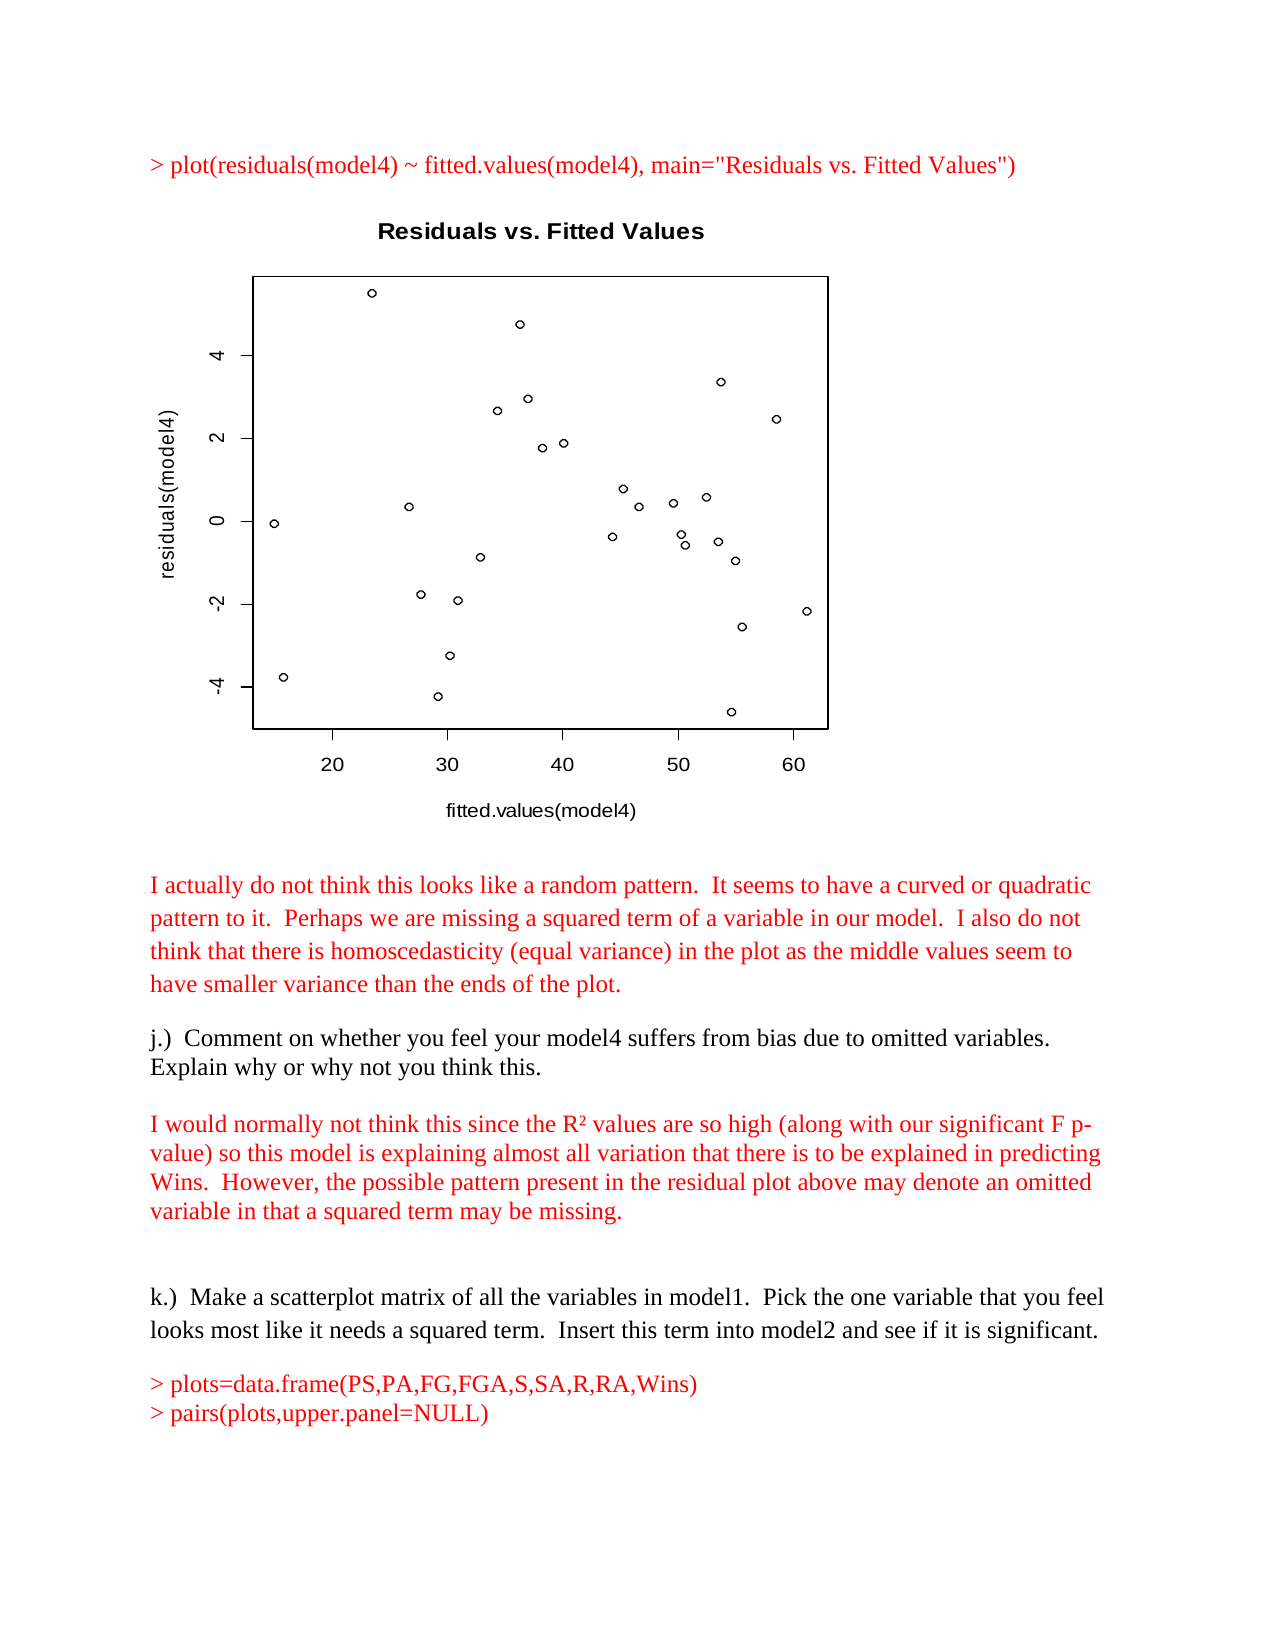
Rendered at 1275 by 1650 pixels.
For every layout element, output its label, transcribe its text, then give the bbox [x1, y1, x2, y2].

text > plots=data.frame(PS,PA,FG,FGA,S,SA,R,RA,Wins) [150, 1369, 1125, 1398]
text I would normally not think this since the R² values are so high (along with our significant F p-value) so this model is explaining almost all variation that there is to be explained in predicting Wins. However, the possible pattern present in the residual plot above may denote an omitted variable in that a squared term may be missing. [150, 1109, 1125, 1224]
text I actually do not think this looks like a random pattern. It seems to have a curved or quadratic pattern to it. Perhaps we are missing a squared term of a variable in our model. I also do not think that there is homoscedasticity (equal variance) in the plot as the middle values seem to have smaller variance than the ends of the plot. [150, 870, 1125, 998]
text > plot(residuals(model4) ~ fitted.values(model4), main="Residuals vs. Fitted Values") [150, 150, 1125, 845]
text > pairs(plots,upper.panel=NULL) [150, 1398, 1125, 1426]
text j.) Comment on whether you feel your model4 suffers from bias due to omitted variables. Explain why or why not you think this. [150, 1023, 1125, 1081]
text k.) Make a scatterplot matrix of all the variables in model1. Pick the one variable that you feel looks most like it needs a squared term. Insert this term into model2 and see if it is significant. [150, 1282, 1125, 1344]
